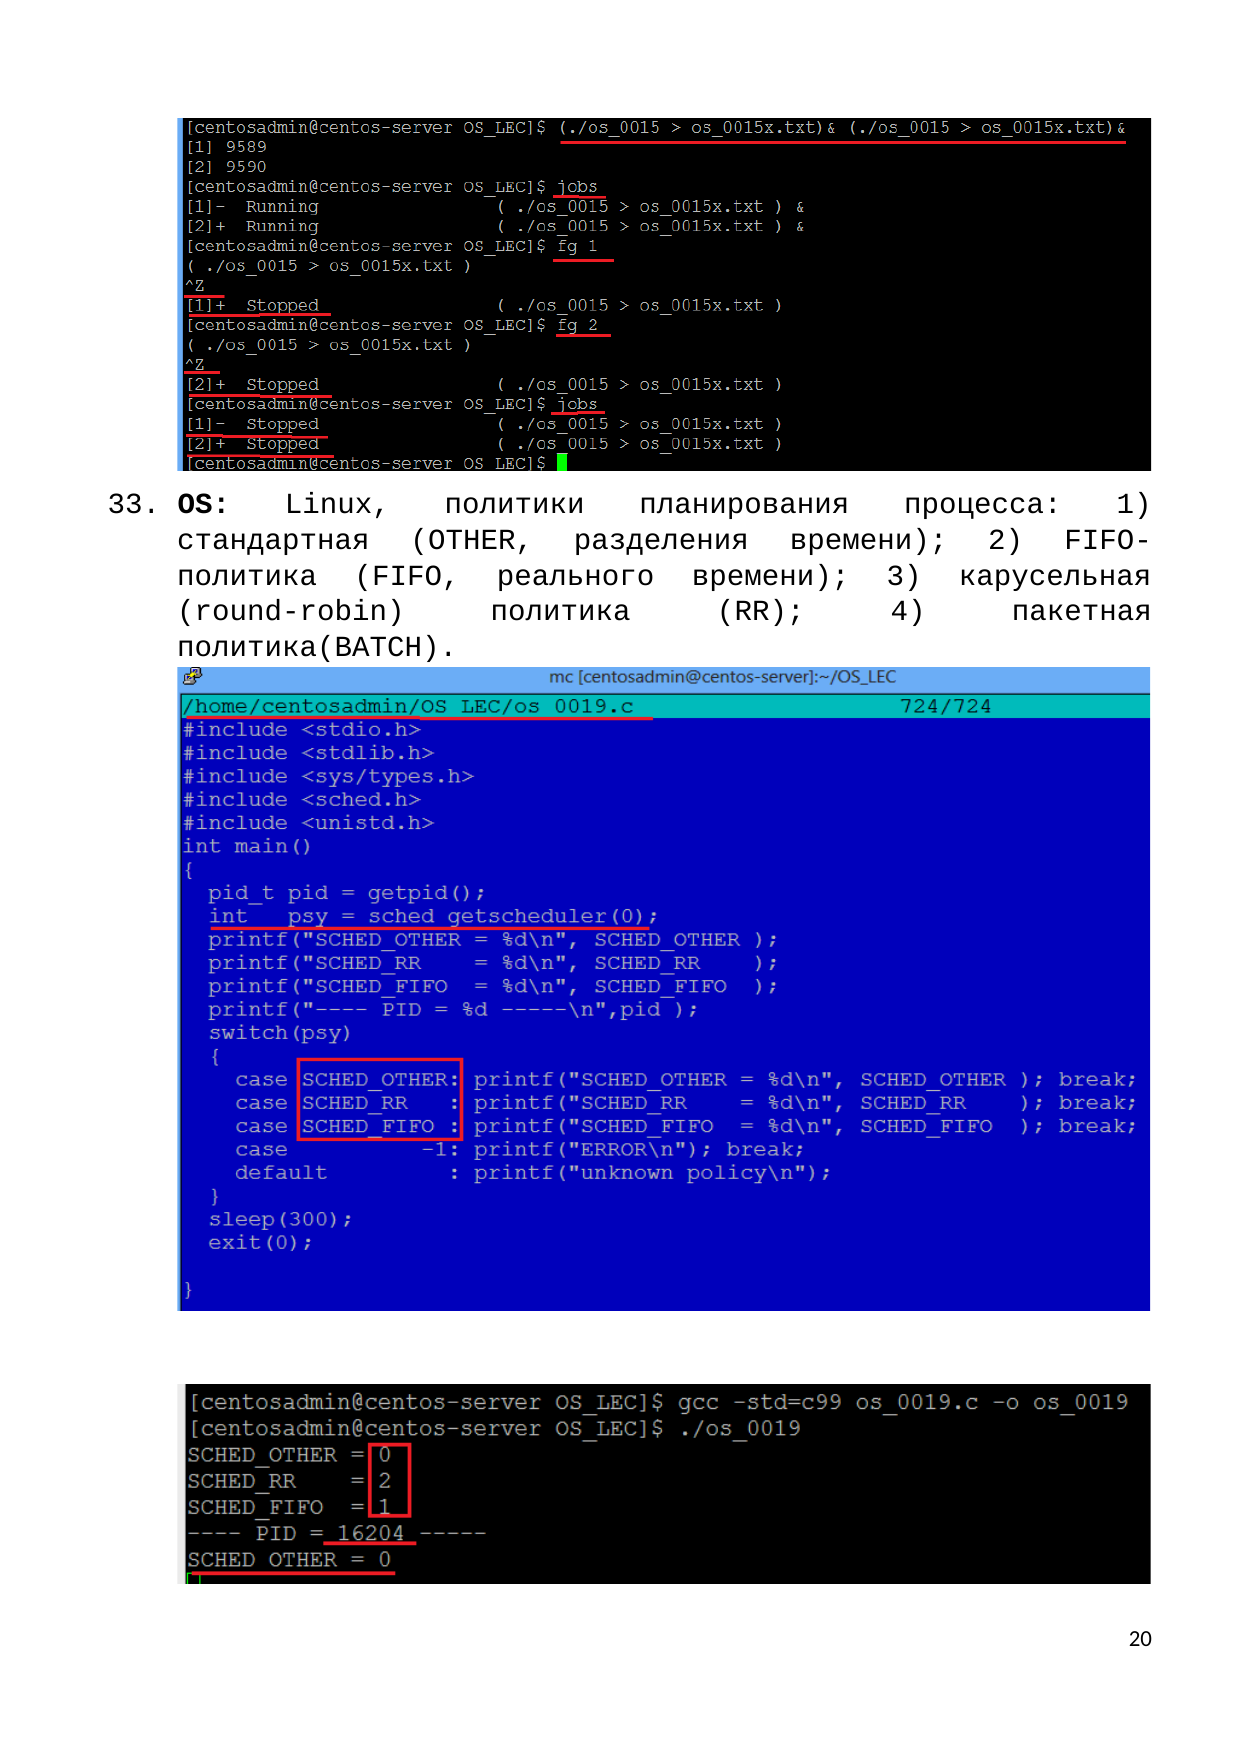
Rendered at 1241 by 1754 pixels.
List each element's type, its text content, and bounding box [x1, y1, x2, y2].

picture [177, 667, 1151, 1311]
list OS: Linux, политики планирования процесса: 1) стандартная (OTHER, разделения времени); 2) FIFO-политика (FIFO, реального времени); 3) карусельная (round-robin) политика (RR); 4) пакетная политика(BATCH). [177, 489, 1152, 665]
picture [177, 118, 1152, 471]
picture [177, 1384, 1151, 1584]
